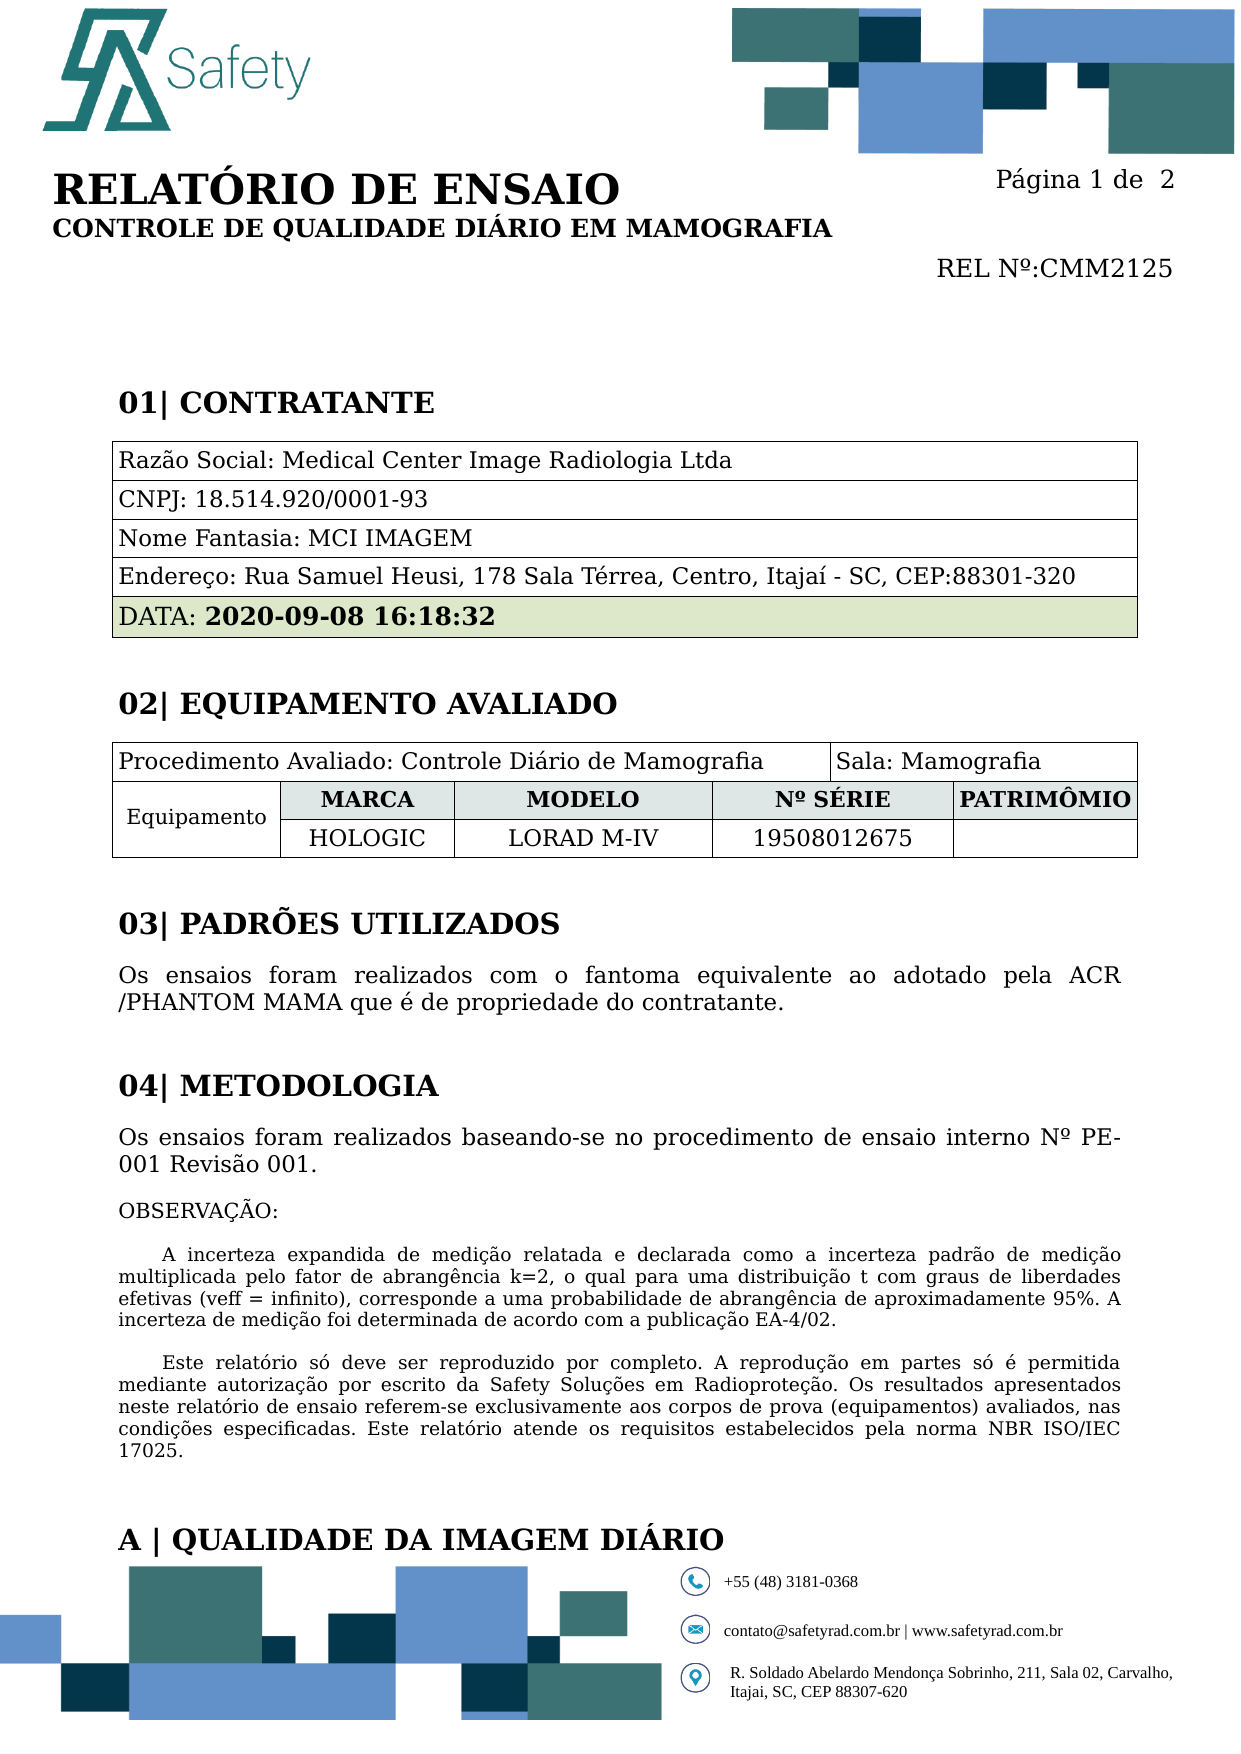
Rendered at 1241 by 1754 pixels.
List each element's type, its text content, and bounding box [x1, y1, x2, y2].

table_cell Equipamento [113, 782, 280, 857]
picture [0, 1566, 662, 1720]
text 04| METODOLOGIA [118, 1069, 1122, 1104]
table_cell MARCA [281, 782, 454, 819]
text 01| CONTRATANTE [118, 386, 1122, 420]
table_cell DATA: 2020-09-08 16:18:32 [113, 597, 1137, 637]
text 02| EQUIPAMENTO AVALIADO [118, 687, 1122, 721]
table_cell Nº SÉRIE [713, 782, 953, 819]
text Os ensaios foram realizados baseando-se no procedimento de ensaio interno Nº PE-001 Revisão 001. [118, 1124, 1122, 1178]
picture [731, 8, 1235, 154]
picture [680, 1566, 710, 1596]
text Os ensaios foram realizados com o fantoma equivalente ao adotado pela ACR /PHANTOM MAMA que é de propriedade do contratante. [118, 962, 1122, 1016]
table_cell PATRIMÔMIO [954, 782, 1137, 819]
table_cell [954, 820, 1137, 857]
table_cell HOLOGIC [281, 820, 454, 857]
picture [680, 1614, 710, 1644]
text Este relatório só deve ser reproduzido por completo. A reprodução em partes só é permitida mediante autorização por escrito da Safety Soluções em Radioproteção. Os resultados apresentados neste relatório de ensaio referem-se exclusivamente aos corpos de prova (equipamentos) avaliados, nas condições especificadas. Este relatório atende os requisitos estabelecidos pela norma NBR ISO/IEC 17025. [118, 1352, 1122, 1462]
table_cell Endereço: Rua Samuel Heusi, 178 Sala Térrea, Centro, Itajaí - SC, CEP:88301-320 [113, 558, 1137, 596]
picture [42, 8, 311, 131]
table_cell 19508012675 [713, 820, 953, 857]
table_cell CNPJ: 18.514.920/0001-93 [113, 481, 1137, 518]
text A | QUALIDADE DA IMAGEM DIÁRIO [118, 1523, 1122, 1557]
table_cell Nome Fantasia: MCI IMAGEM [113, 520, 1137, 557]
table_header Procedimento Avaliado: Controle Diário de Mamografia [113, 743, 830, 781]
table_header Sala: Mamografia [831, 743, 1137, 781]
table_cell MODELO [455, 782, 712, 819]
text 03| PADRÕES UTILIZADOS [118, 907, 1122, 942]
table_cell LORAD M-IV [455, 820, 712, 857]
text A incerteza expandida de medição relatada e declarada como a incerteza padrão de medição multiplicada pelo fator de abrangência k=2, o qual para uma distribuição t com graus de liberdades efetivas (veff = infinito), corresponde a uma probabilidade de abrangência de aproximadamente 95%. A incerteza de medição foi determinada de acordo com a publicação EA-4/02. [118, 1244, 1122, 1331]
table_header Razão Social: Medical Center Image Radiologia Ltda [113, 442, 1137, 480]
text OBSERVAÇÃO: [118, 1199, 1122, 1223]
picture [680, 1663, 710, 1693]
